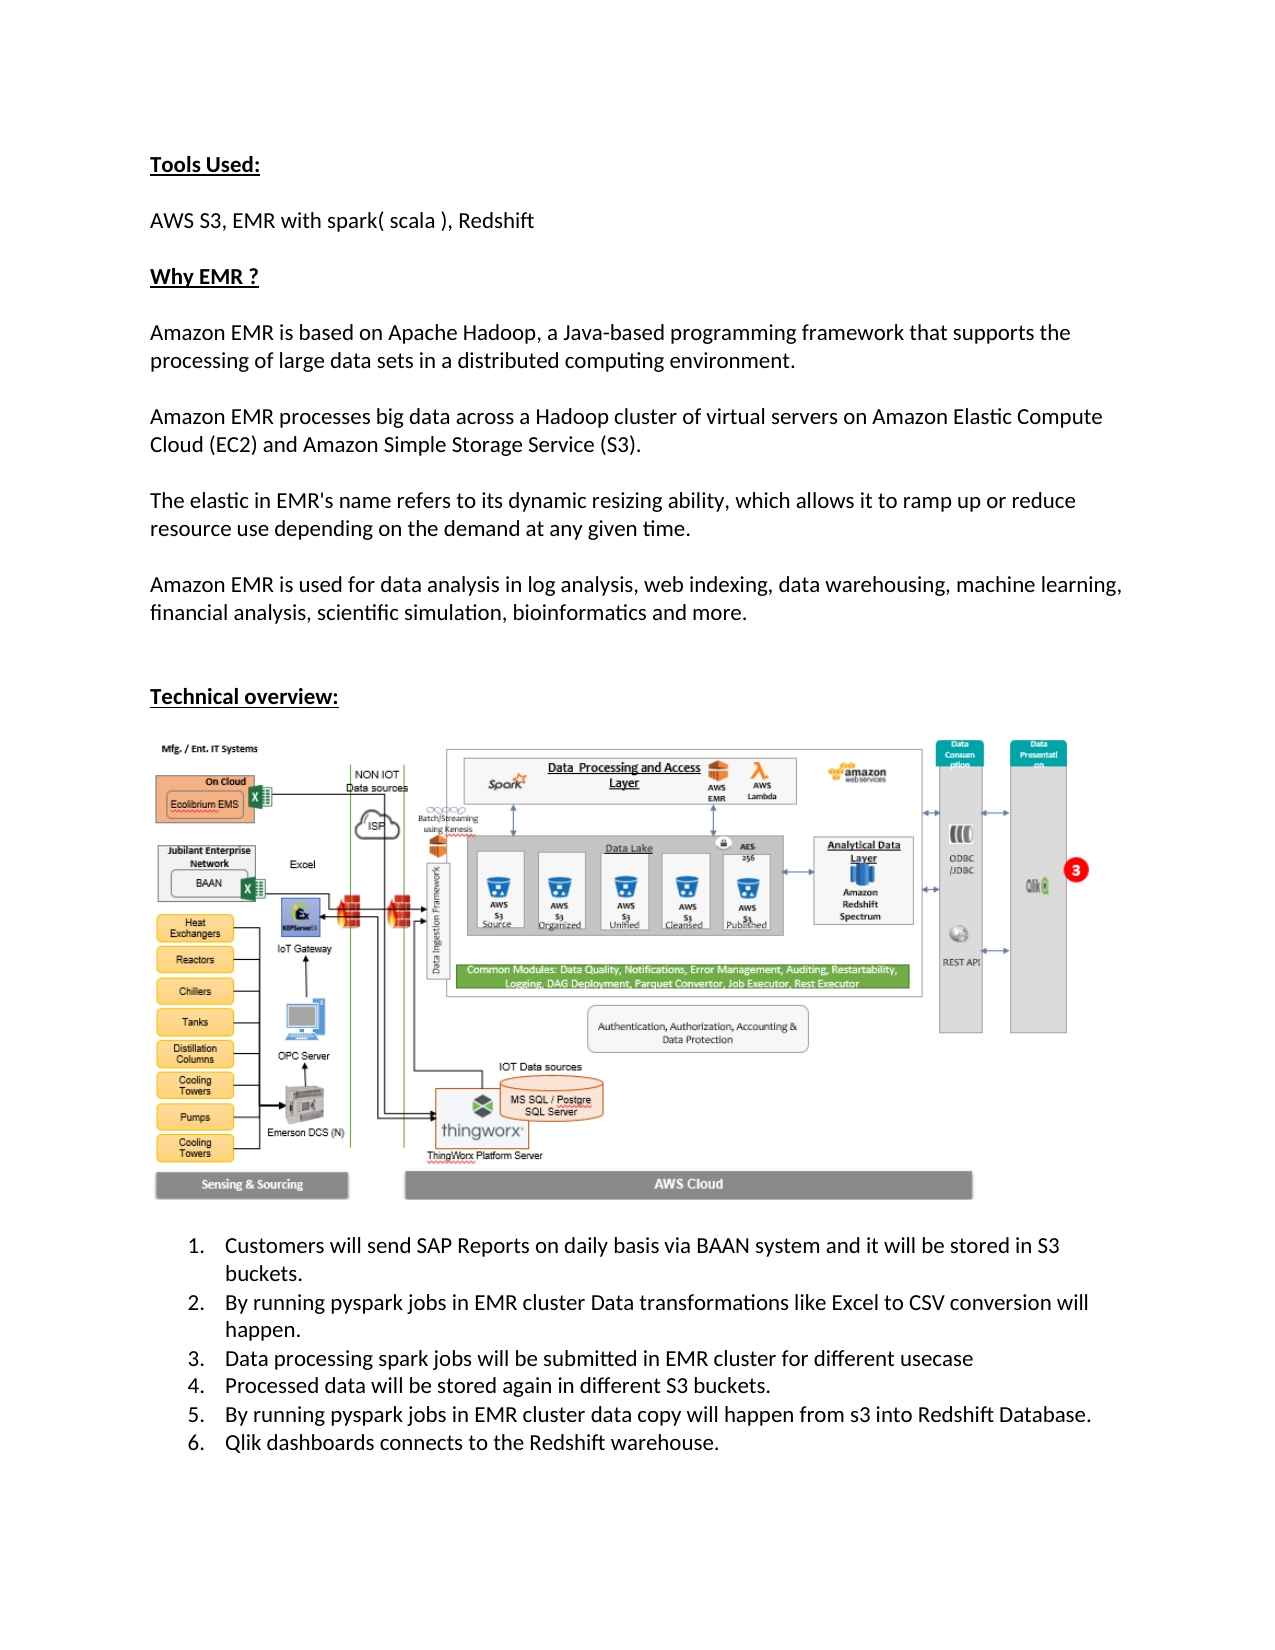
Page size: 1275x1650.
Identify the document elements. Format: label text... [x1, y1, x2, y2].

list By running pyspark jobs in EMR cluster data copy will happen from s3 into Redshift Database. [187, 1400, 1125, 1428]
list Processed data will be stored again in different S3 buckets. [187, 1372, 1125, 1400]
list By running pyspark jobs in EMR cluster Data transformations like Excel to CSV conversion will happen. [187, 1288, 1125, 1344]
list Qlik dashboards connects to the Redshift warehouse. [187, 1428, 1125, 1456]
text Tools Used: [150, 150, 1125, 178]
list Customers will send SAP Reports on daily basis via BAAN system and it will be stored in S3 buckets. [187, 1232, 1125, 1288]
text Amazon EMR processes big data across a Hadoop cluster of virtual servers on Amazon Elastic Compute Cloud (EC2) and Amazon Simple Storage Service (S3). [150, 402, 1125, 458]
text AWS S3, EMR with spark( scala ), Redshift [150, 206, 1125, 234]
picture [150, 738, 1125, 1204]
text Why EMR ? [150, 262, 1125, 290]
text Amazon EMR is based on Apache Hadoop, a Java-based programming framework that supports the processing of large data sets in a distributed computing environment. [150, 318, 1125, 374]
text Technical overview: [150, 682, 1125, 710]
text The elastic in EMR's name refers to its dynamic resizing ability, which allows it to ramp up or reduce resource use depending on the demand at any given time. [150, 486, 1125, 542]
text Amazon EMR is used for data analysis in log analysis, web indexing, data warehousing, machine learning, financial analysis, scientific simulation, bioinformatics and more. [150, 570, 1125, 626]
list Data processing spark jobs will be submitted in EMR cluster for different usecase [187, 1344, 1125, 1372]
